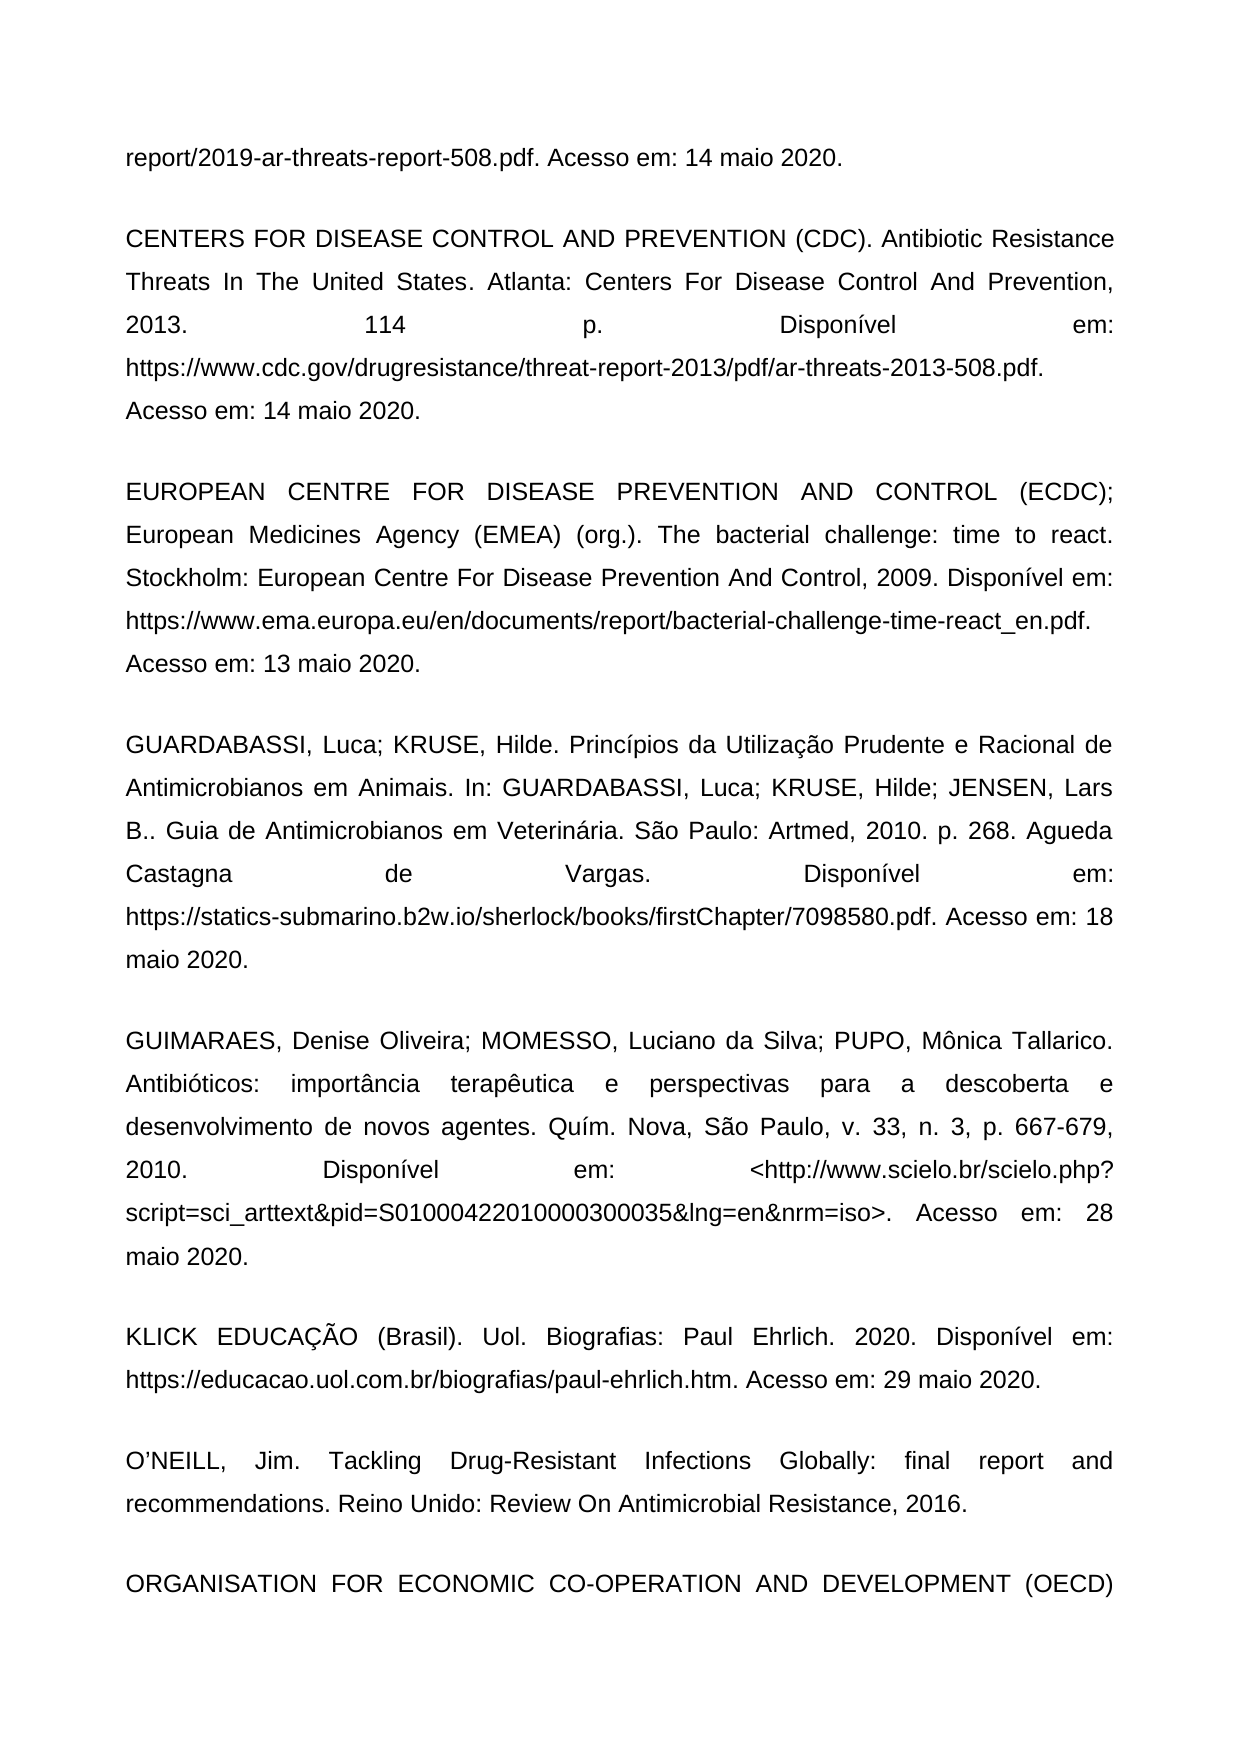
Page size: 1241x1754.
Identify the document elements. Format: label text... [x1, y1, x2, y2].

table_cell GUARDABASSI, Luca; KRUSE, Hilde. Princípios da Utilização Prudente e Racional de Antimicrobianos em Animais. In: GUARDABASSI, Luca; KRUSE, Hilde; JENSEN, Lars B.. Guia de Antimicrobianos em Veterinária. São Paulo: Artmed, 2010. p. 268. Agueda Castagna de Vargas. Disponível em: https://statics-submarino.b2w.io/sherlock/books/firstChapter/7098580.pdf. Acesso em: 18 maio 2020. [118, 705, 1122, 1001]
table_cell CENTERS FOR DISEASE CONTROL AND PREVENTION (CDC). Antibiotic Resistance Threats In The United States. Atlanta: Centers For Disease Control And Prevention, 2013. 114 p. Disponível em: https://www.cdc.gov/drugresistance/threat-report-2013/pdf/ar-threats-2013-508.pdf. Acesso em: 14 maio 2020. [118, 199, 1122, 452]
table_cell EUROPEAN CENTRE FOR DISEASE PREVENTION AND CONTROL (ECDC); European Medicines Agency (EMEA) (org.). The bacterial challenge: time to react. Stockholm: European Centre For Disease Prevention And Control, 2009. Disponível em: https://www.ema.europa.eu/en/documents/report/bacterial-challenge-time-react_en.pdf. Acesso em: 13 maio 2020. [118, 452, 1122, 705]
table_cell KLICK EDUCAÇÃO (Brasil). Uol. Biografias: Paul Ehrlich. 2020. Disponível em: https://educacao.uol.com.br/biografias/paul-ehrlich.htm. Acesso em: 29 maio 2020. [118, 1297, 1122, 1421]
table_cell O’NEILL, Jim. Tackling Drug-Resistant Infections Globally: final report and recommendations. Reino Unido: Review On Antimicrobial Resistance, 2016. [118, 1421, 1122, 1544]
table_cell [118, 1544, 1122, 1598]
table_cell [118, 118, 1122, 199]
table_cell GUIMARAES, Denise Oliveira; MOMESSO, Luciano da Silva; PUPO, Mônica Tallarico. Antibióticos: importância terapêutica e perspectivas para a descoberta e desenvolvimento de novos agentes. Quím. Nova, São Paulo, v. 33, n. 3, p. 667-679, 2010. Disponível em: <http://www.scielo.br/scielo.php?script=sci_arttext&pid=S01000422010000300035&lng=en&nrm=iso>. Acesso em: 28 maio 2020. [118, 1001, 1122, 1297]
